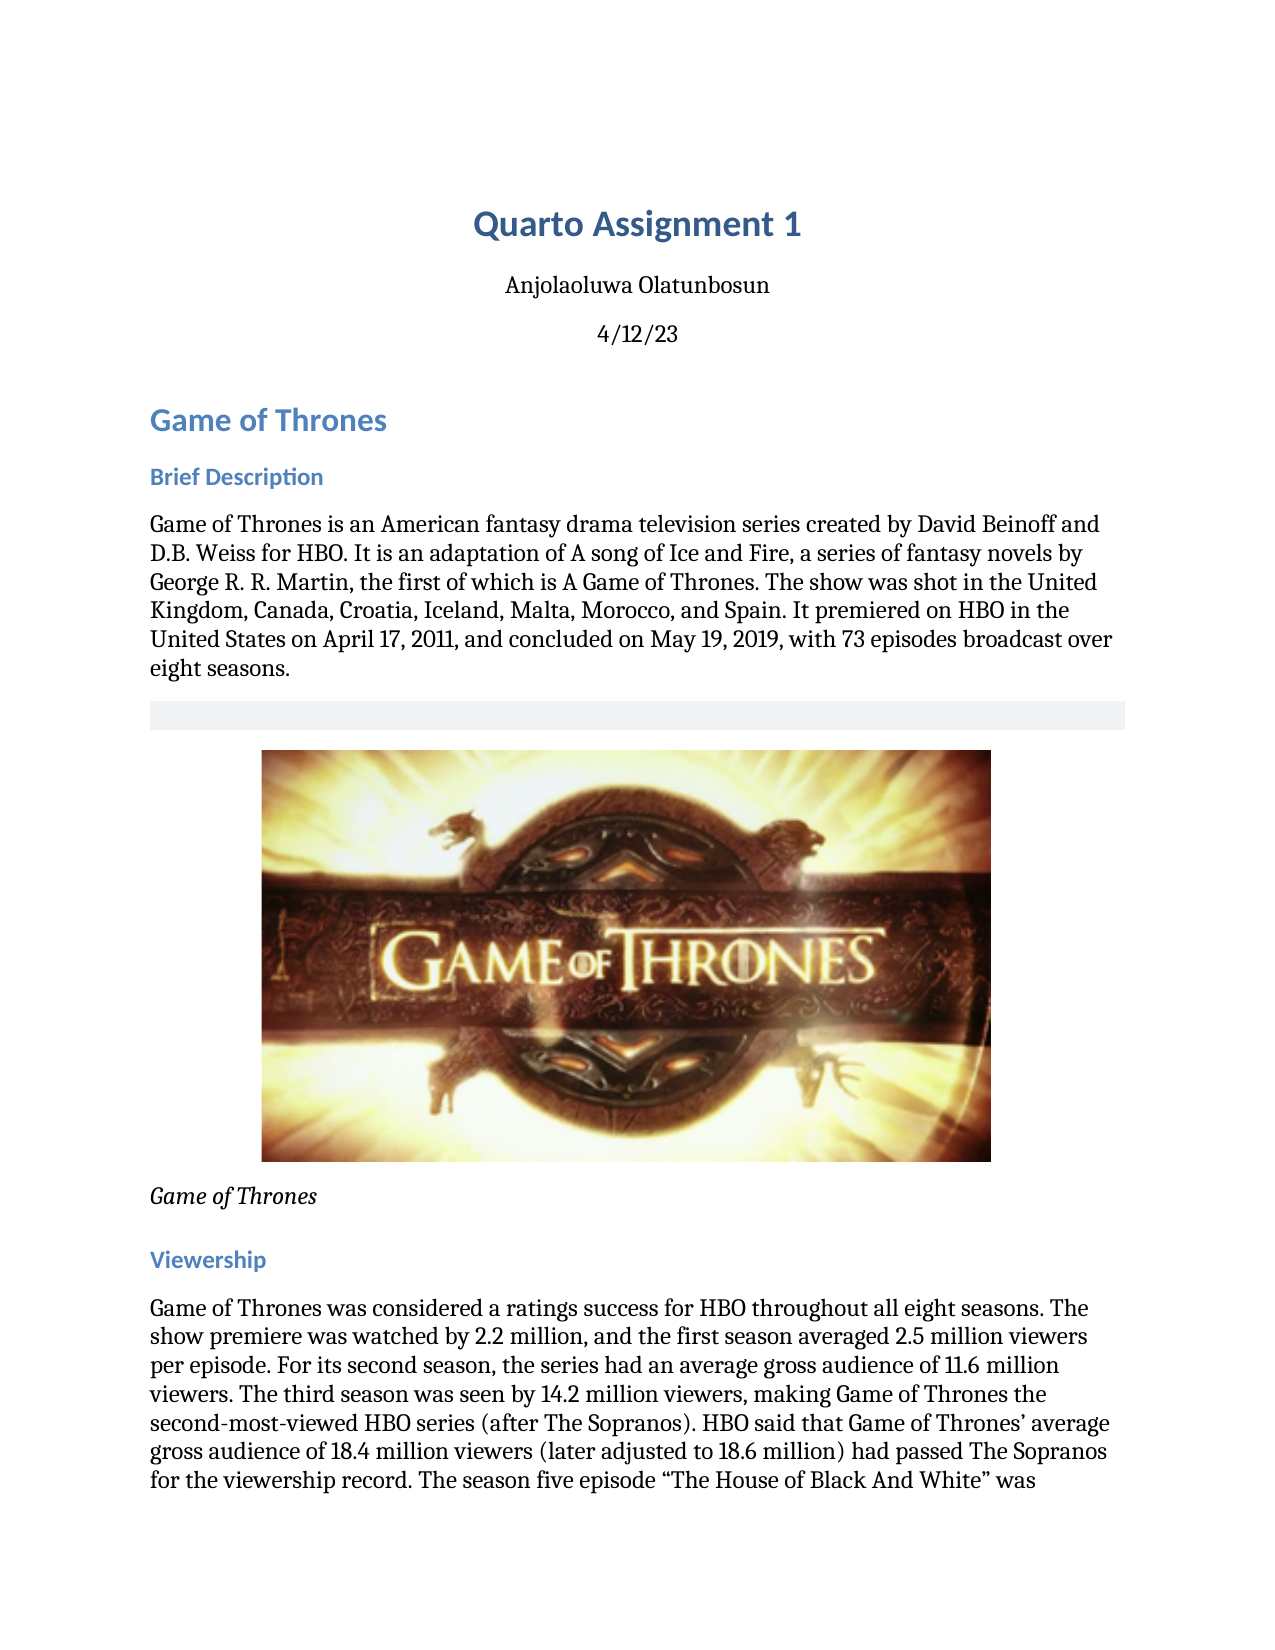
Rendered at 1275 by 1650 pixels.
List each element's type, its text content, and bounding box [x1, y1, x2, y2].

text Game of Thrones is an American fantasy drama television series created by David Beinoff and D.B. Weiss for HBO. It is an adaptation of A song of Ice and Fire, a series of fantasy novels by George R. R. Martin, the first of which is A Game of Thrones. The show was shot in the United Kingdom, Canada, Croatia, Iceland, Malta, Morocco, and Spain. It premiered on HBO in the United States on April 17, 2011, and concluded on May 19, 2019, with 73 episodes broadcast over eight seasons. [150, 510, 1125, 682]
subtitle Brief Description [150, 461, 1125, 491]
picture [261, 750, 991, 1162]
title Quarto Assignment 1 [150, 200, 1125, 246]
subtitle Viewership [150, 1244, 1125, 1275]
table_header Game of Thrones [139, 751, 1114, 1223]
text Anjolaoluwa Olatunbosun [150, 271, 1125, 299]
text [150, 1293, 1125, 1495]
text 4/12/23 [150, 320, 1125, 349]
subtitle Game of Thrones [150, 399, 1125, 440]
